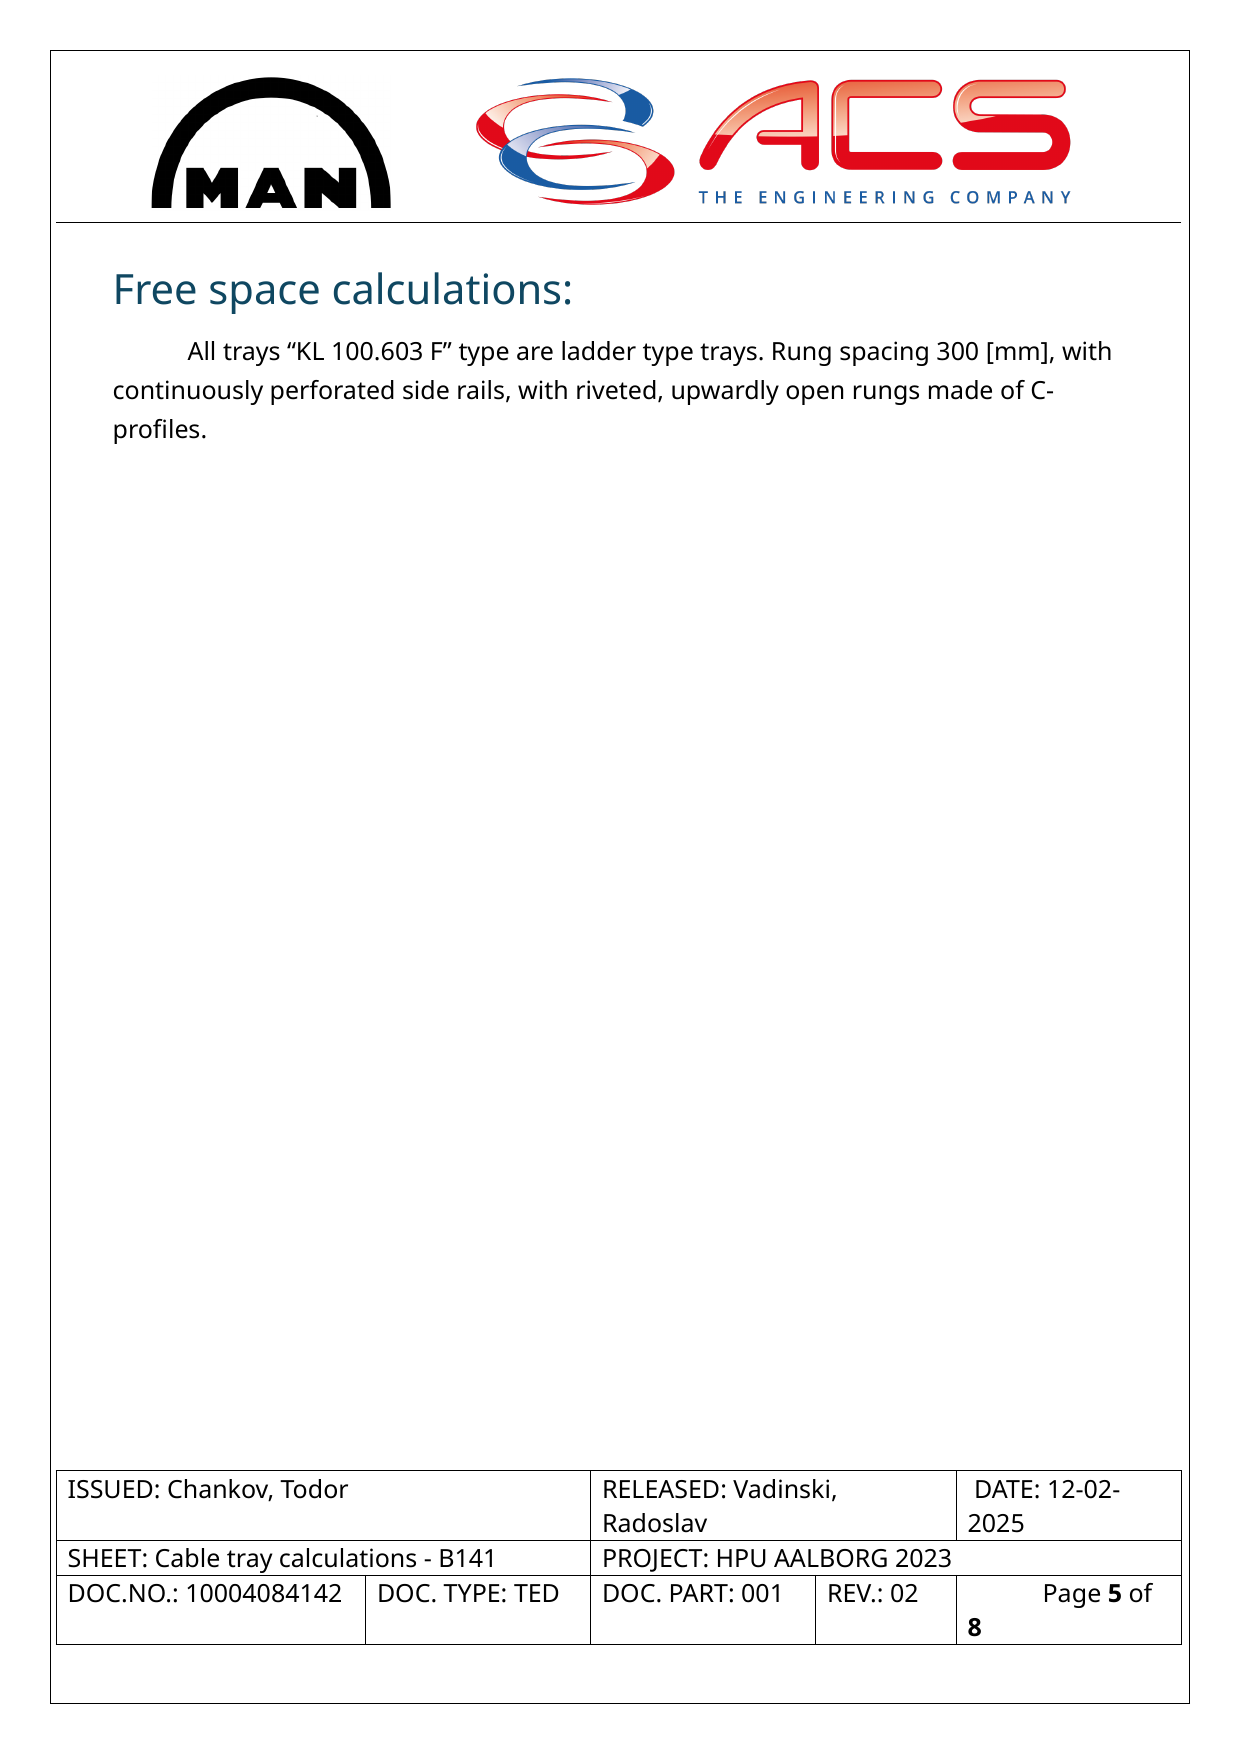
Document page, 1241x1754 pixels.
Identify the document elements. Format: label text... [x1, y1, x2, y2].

picture [151, 75, 391, 211]
subtitle Free space calculations: [112, 260, 1128, 317]
text All trays “KL 100.603 F” type are ladder type trays. Rung spacing 300 [mm], with continuously perforated side rails, with riveted, upwardly open rungs made of C-profiles. [112, 334, 1128, 446]
picture [475, 75, 1086, 211]
